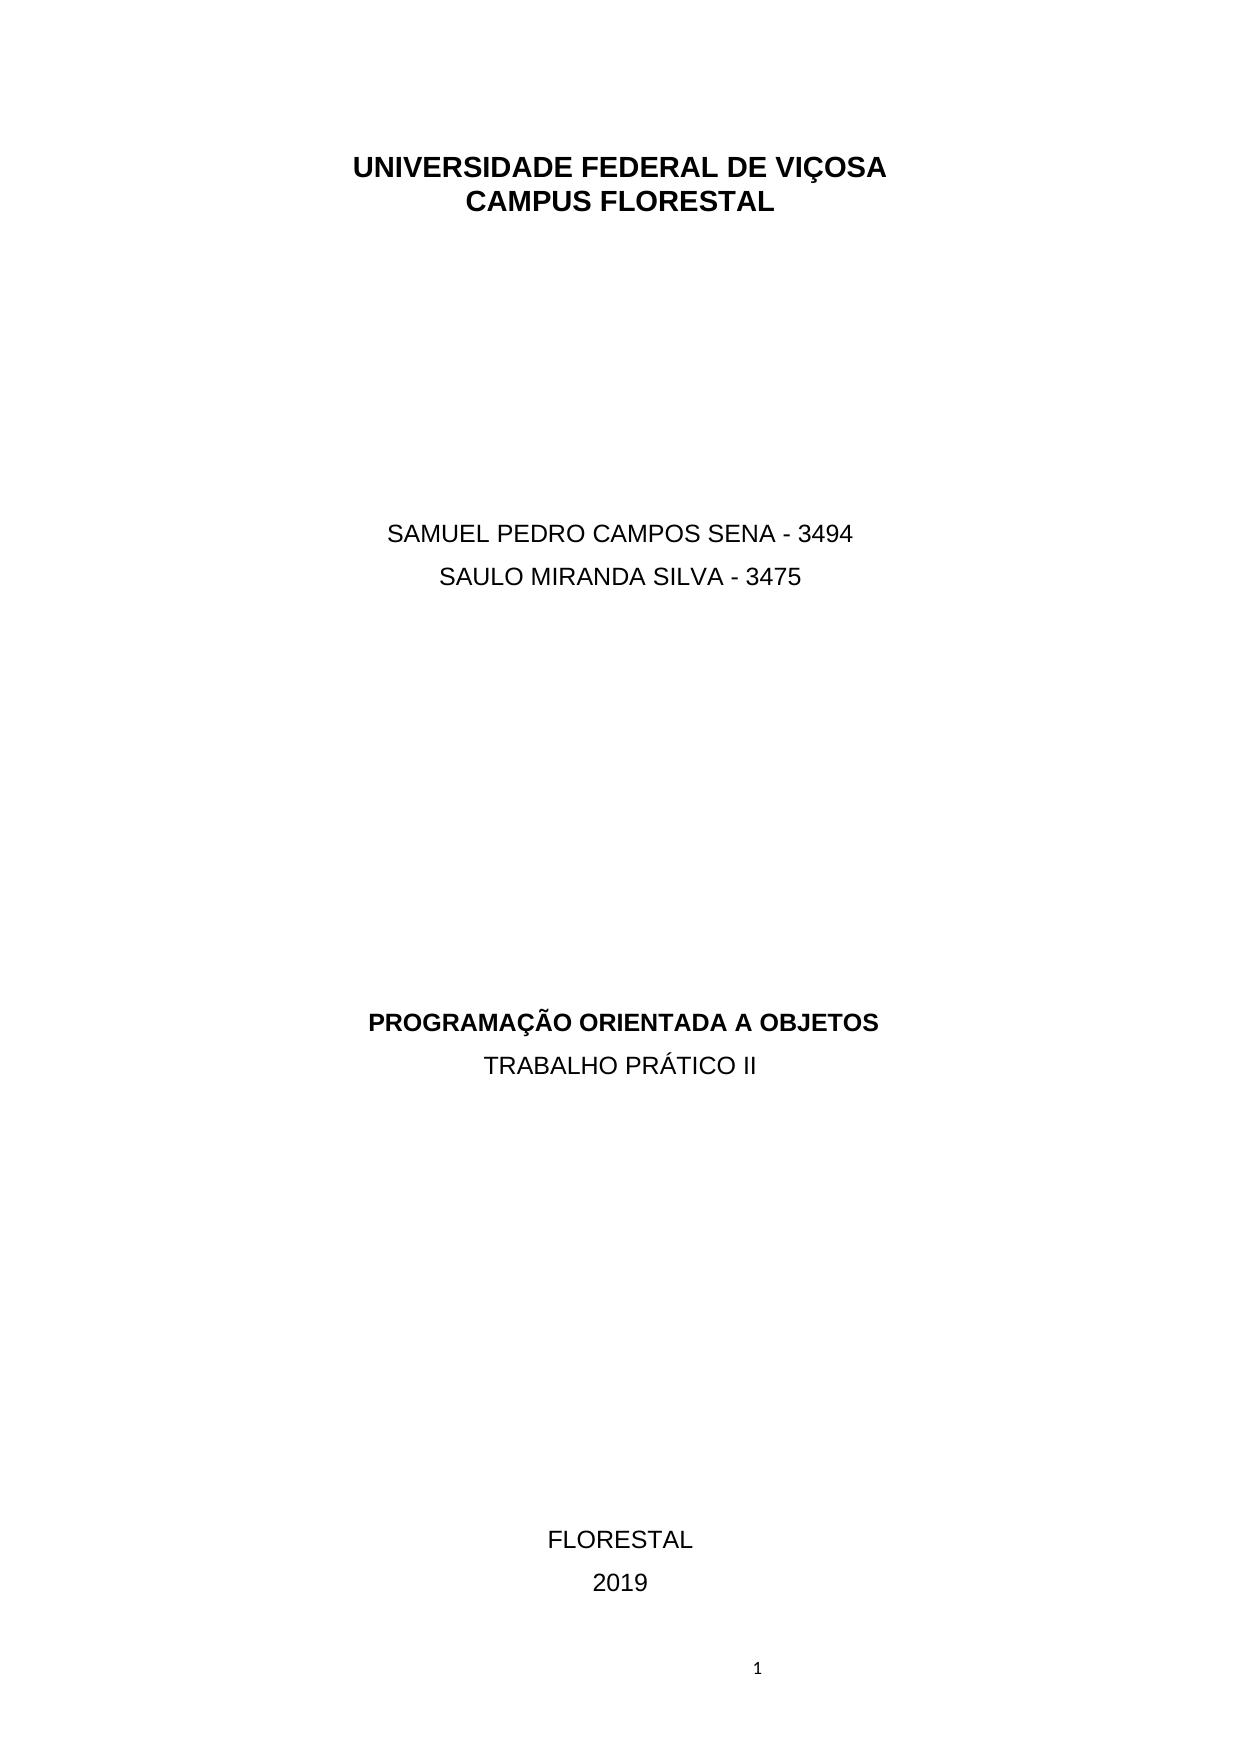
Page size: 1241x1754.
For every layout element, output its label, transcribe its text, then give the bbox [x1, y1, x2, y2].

text SAMUEL PEDRO CAMPOS SENA - 3494 [187, 519, 1053, 548]
text 2019 [187, 1568, 1053, 1597]
text UNIVERSIDADE FEDERAL DE VIÇOSA [187, 150, 1053, 183]
text TRABALHO PRÁTICO II [187, 1051, 1053, 1079]
text CAMPUS FLORESTAL [187, 183, 1053, 217]
text PROGRAMAÇÃO ORIENTADA A OBJETOS [187, 1008, 1053, 1036]
text FLORESTAL [187, 1525, 1053, 1554]
text SAULO MIRANDA SILVA - 3475 [187, 562, 1053, 591]
